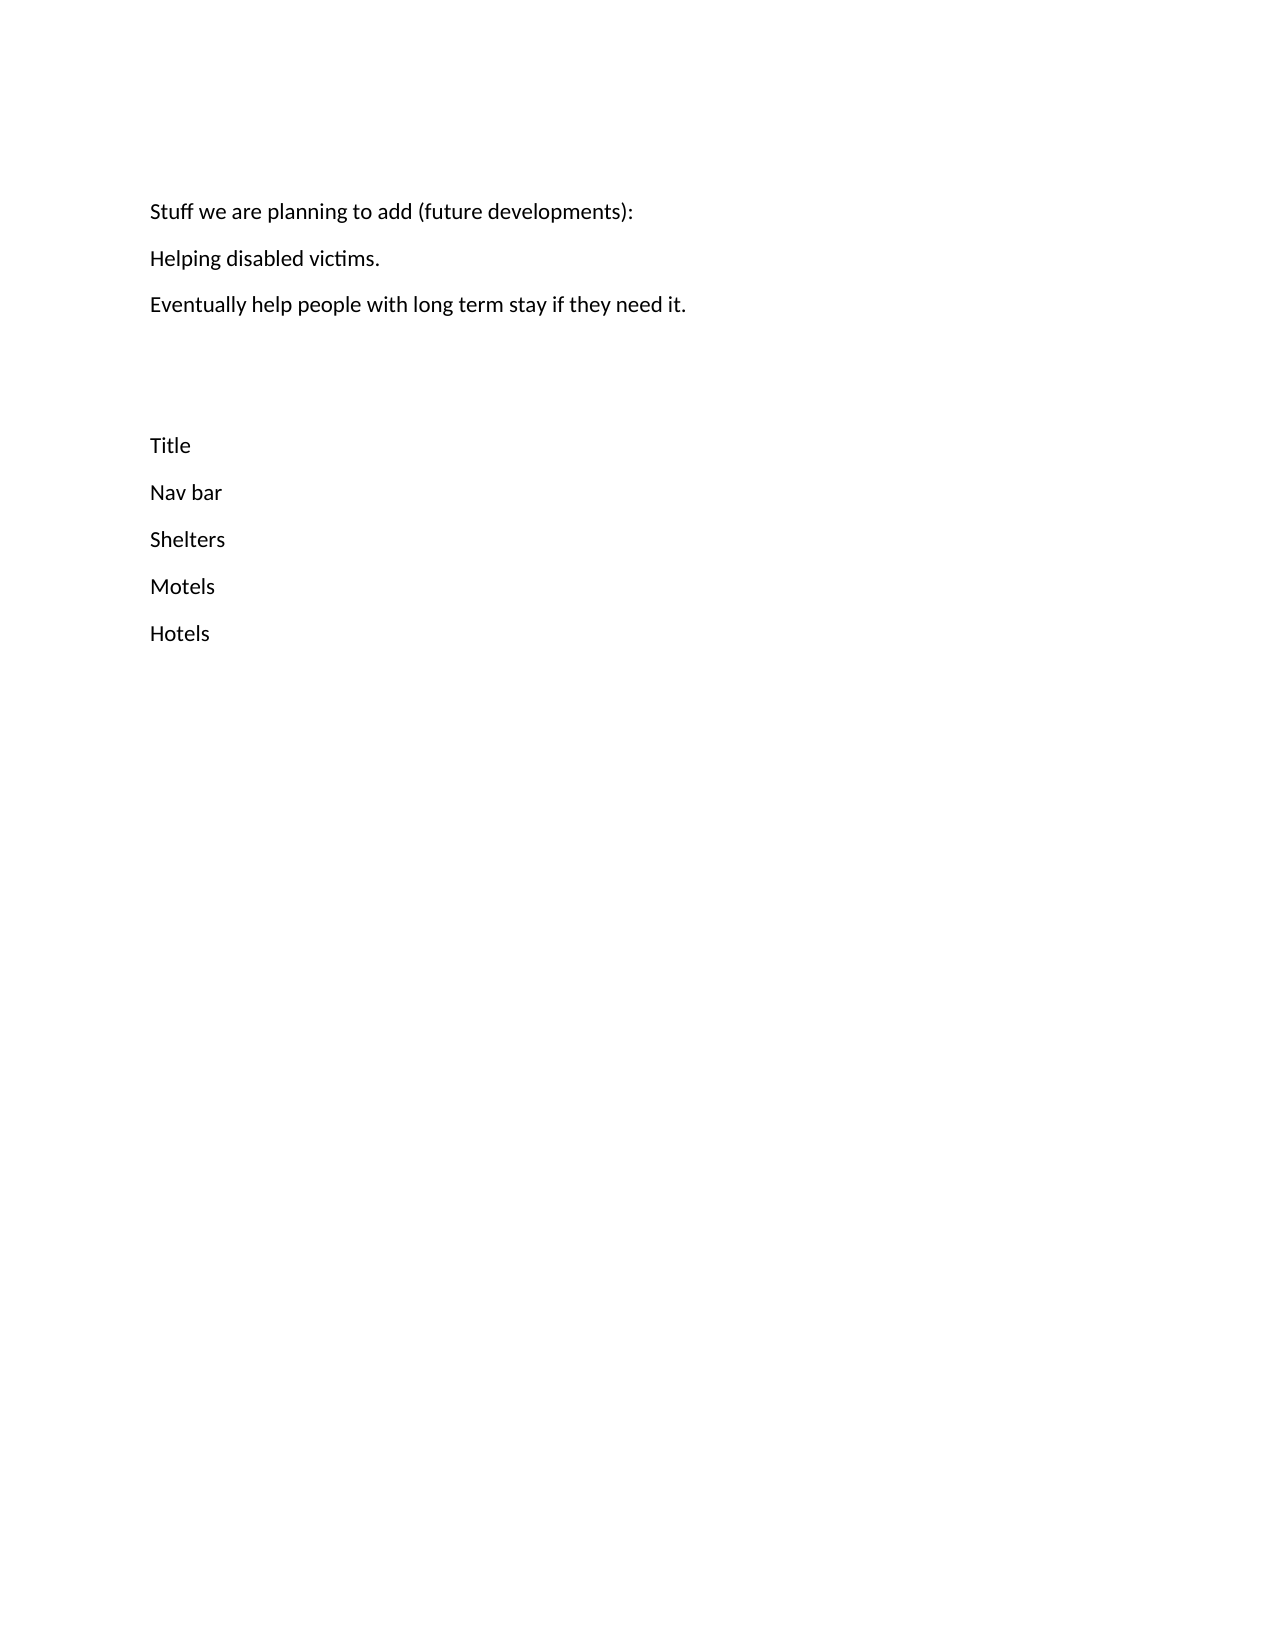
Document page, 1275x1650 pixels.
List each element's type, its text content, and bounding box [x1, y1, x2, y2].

text Helping disabled victims. [150, 244, 1125, 272]
text Nav bar [150, 478, 1125, 506]
text Hotels [150, 619, 1125, 647]
text Title [150, 431, 1125, 459]
text Eventually help people with long term stay if they need it. [150, 291, 1125, 319]
text Shelters [150, 525, 1125, 553]
text Stuff we are planning to add (future developments): [150, 197, 1125, 225]
text Motels [150, 572, 1125, 600]
